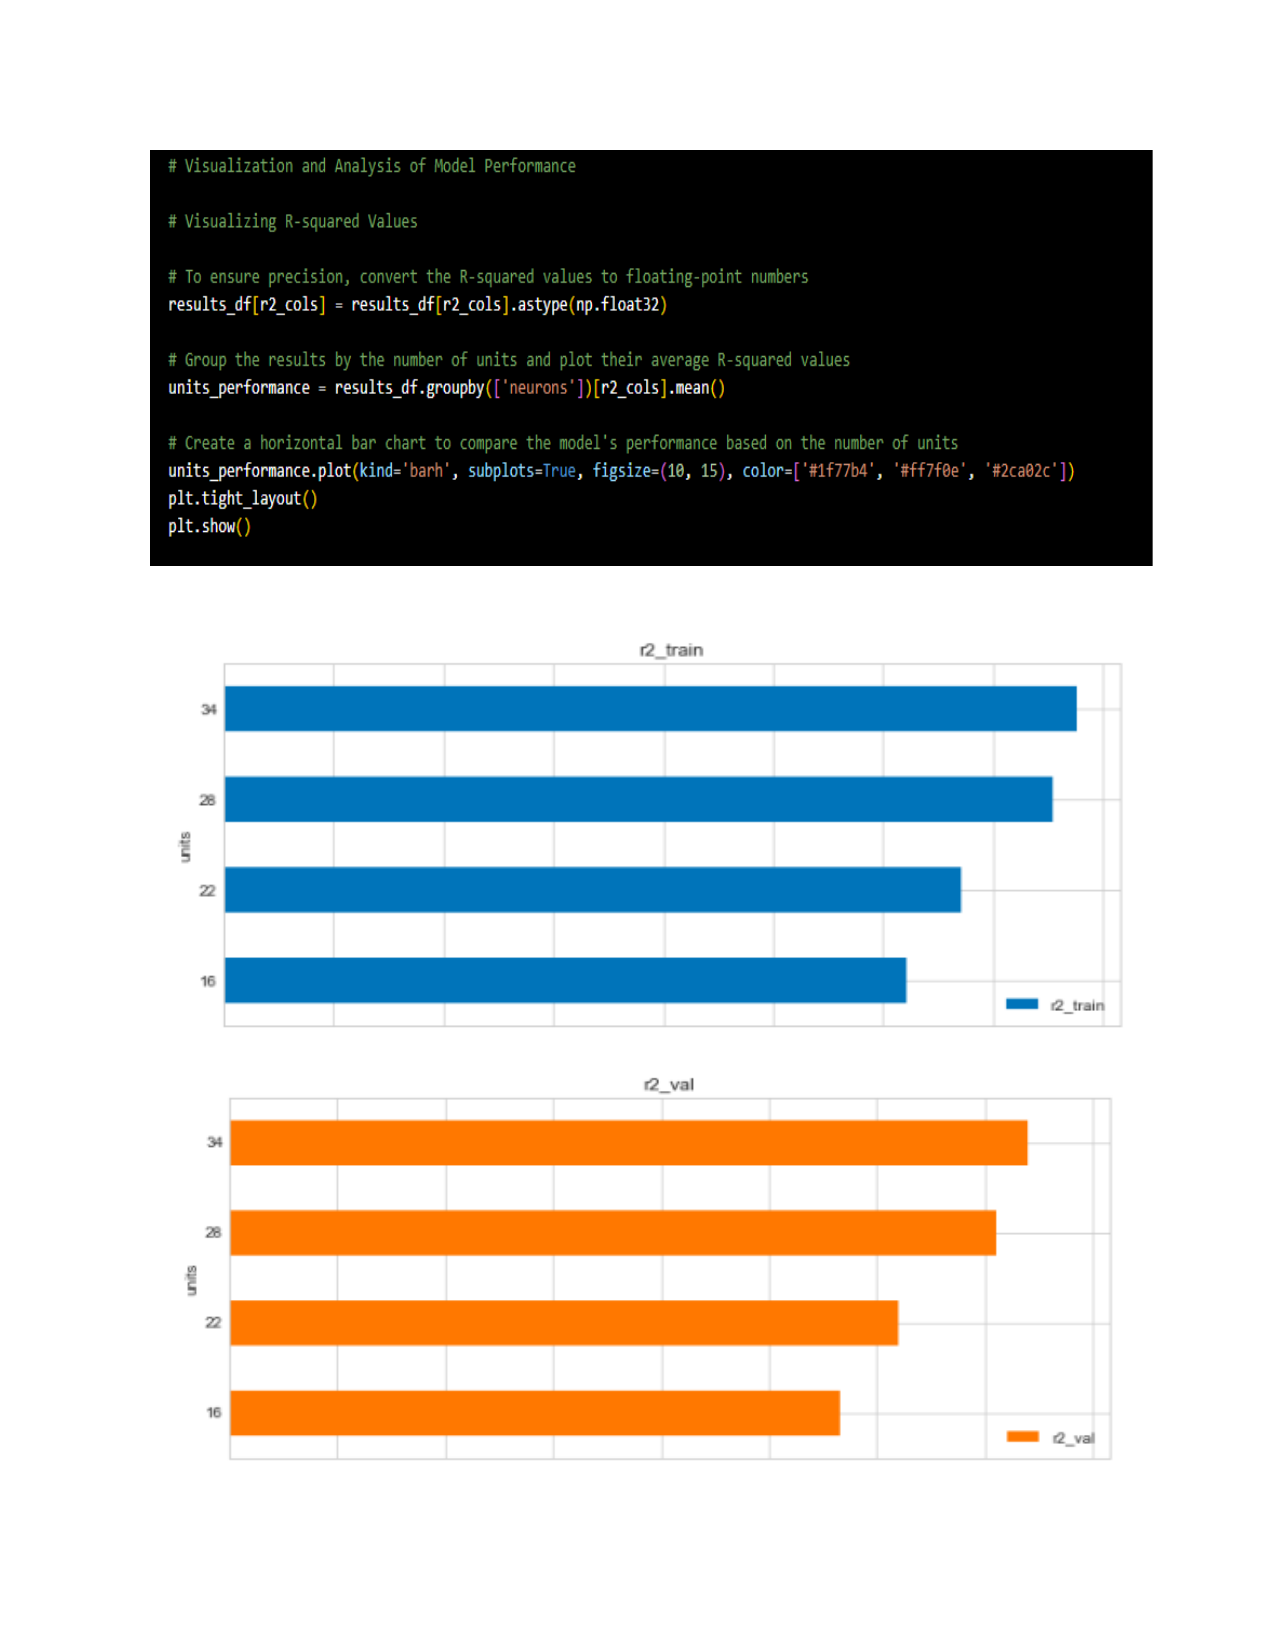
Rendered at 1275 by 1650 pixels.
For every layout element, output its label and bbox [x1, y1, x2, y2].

picture [150, 632, 1153, 1044]
picture [150, 1062, 1142, 1485]
picture [150, 150, 1153, 566]
